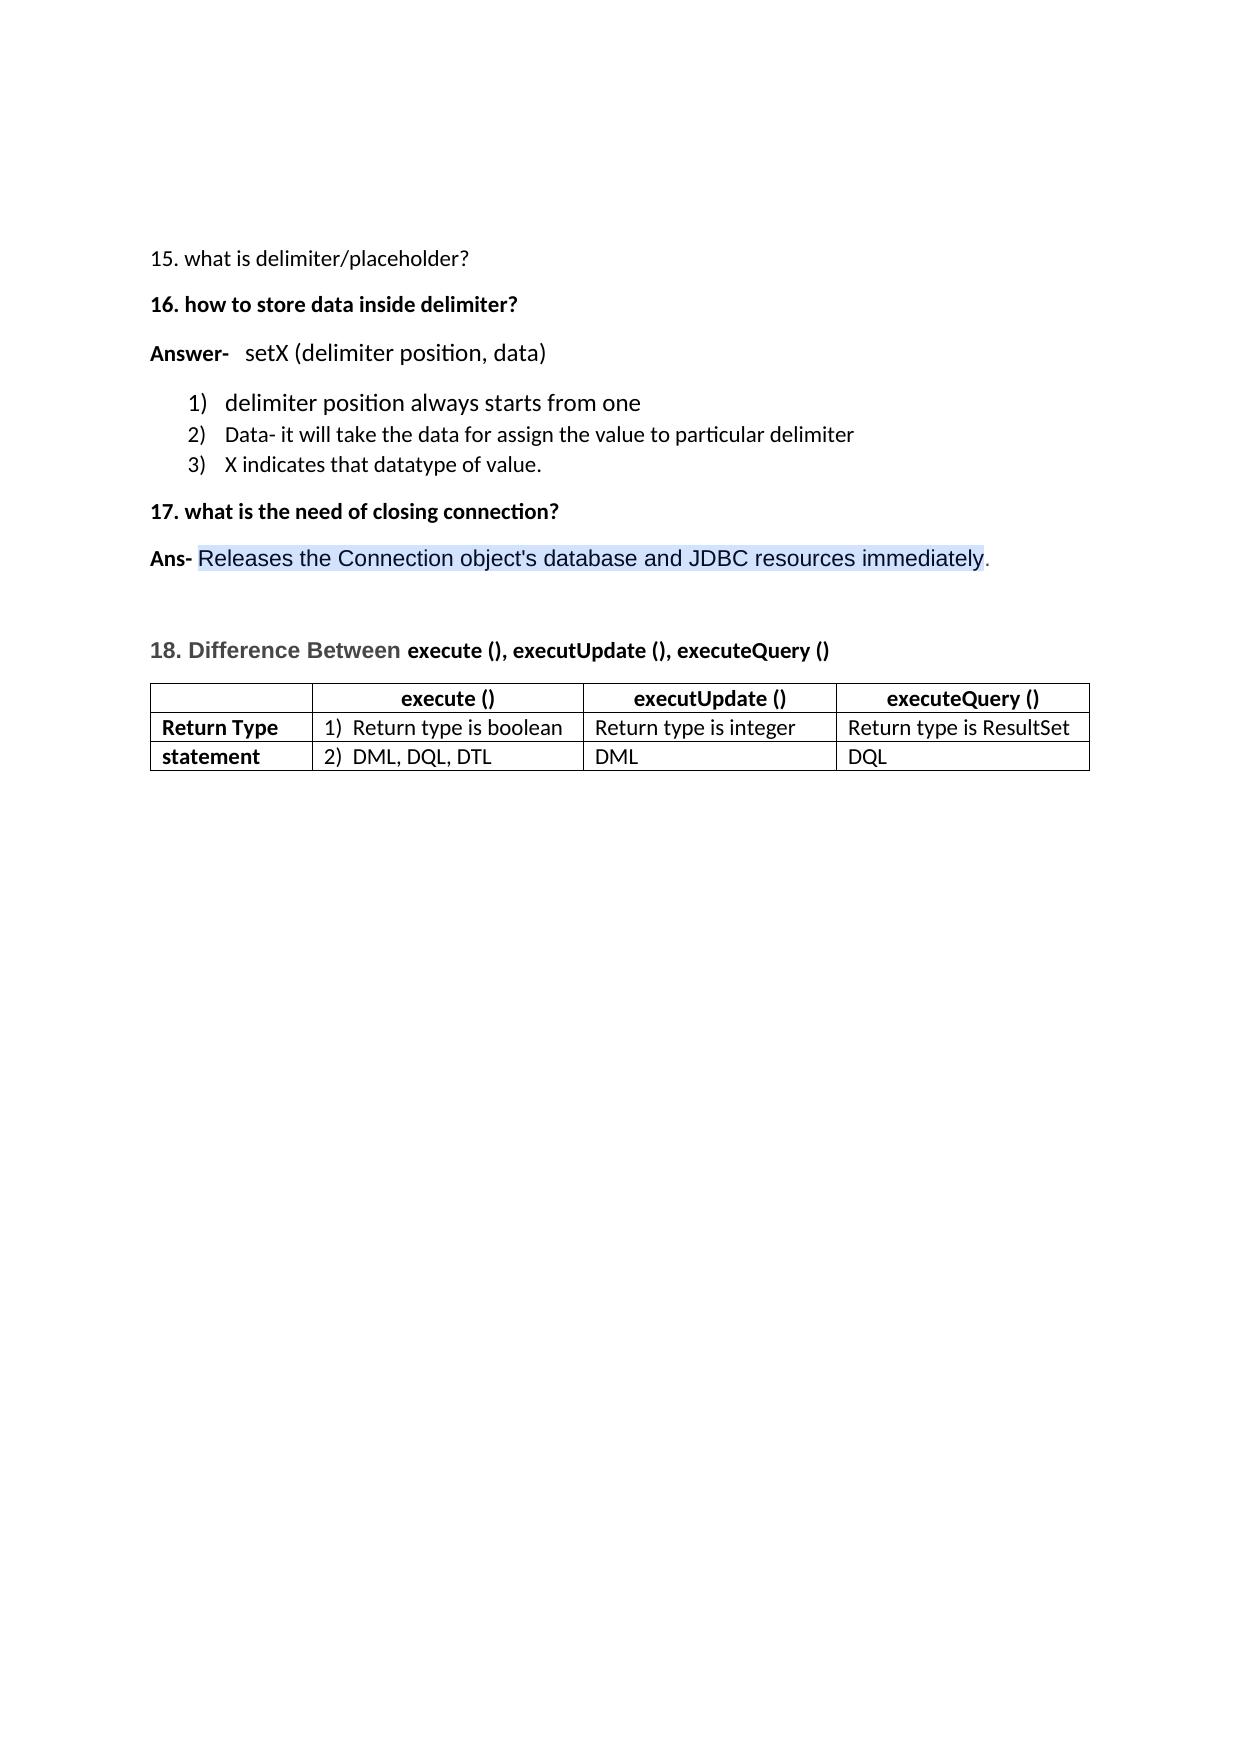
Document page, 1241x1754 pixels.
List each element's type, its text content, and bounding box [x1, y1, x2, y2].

table_cell DML [584, 742, 836, 770]
table_cell Return type is ResultSet [837, 713, 1089, 741]
table_header executUpdate () [584, 684, 836, 712]
table_cell Return Type [151, 713, 312, 741]
text 17. what is the need of closing connection? [150, 497, 1090, 525]
table_cell 1) Return type is boolean [313, 713, 583, 741]
text Ans- Releases the Connection object's database and JDBC resources immediately. [150, 544, 1090, 572]
table_cell statement [151, 742, 312, 770]
text 15. what is delimiter/placeholder? [150, 244, 1090, 272]
table_cell 2) DML, DQL, DTL [313, 742, 583, 770]
table_cell DQL [837, 742, 1089, 770]
list X indicates that datatype of value. [187, 450, 1090, 478]
table_cell Return type is integer [584, 713, 836, 741]
table_header execute () [313, 684, 583, 712]
list delimiter position always starts from one [187, 387, 1090, 418]
text 16. how to store data inside delimiter? [150, 291, 1090, 319]
table_header [151, 684, 312, 712]
table_header executeQuery () [837, 684, 1089, 712]
text Answer- setX (delimiter position, data) [150, 337, 1090, 368]
text 18. Difference Between execute (), executUpdate (), executeQuery () [150, 636, 1090, 664]
list Data- it will take the data for assign the value to particular delimiter [187, 420, 1090, 448]
